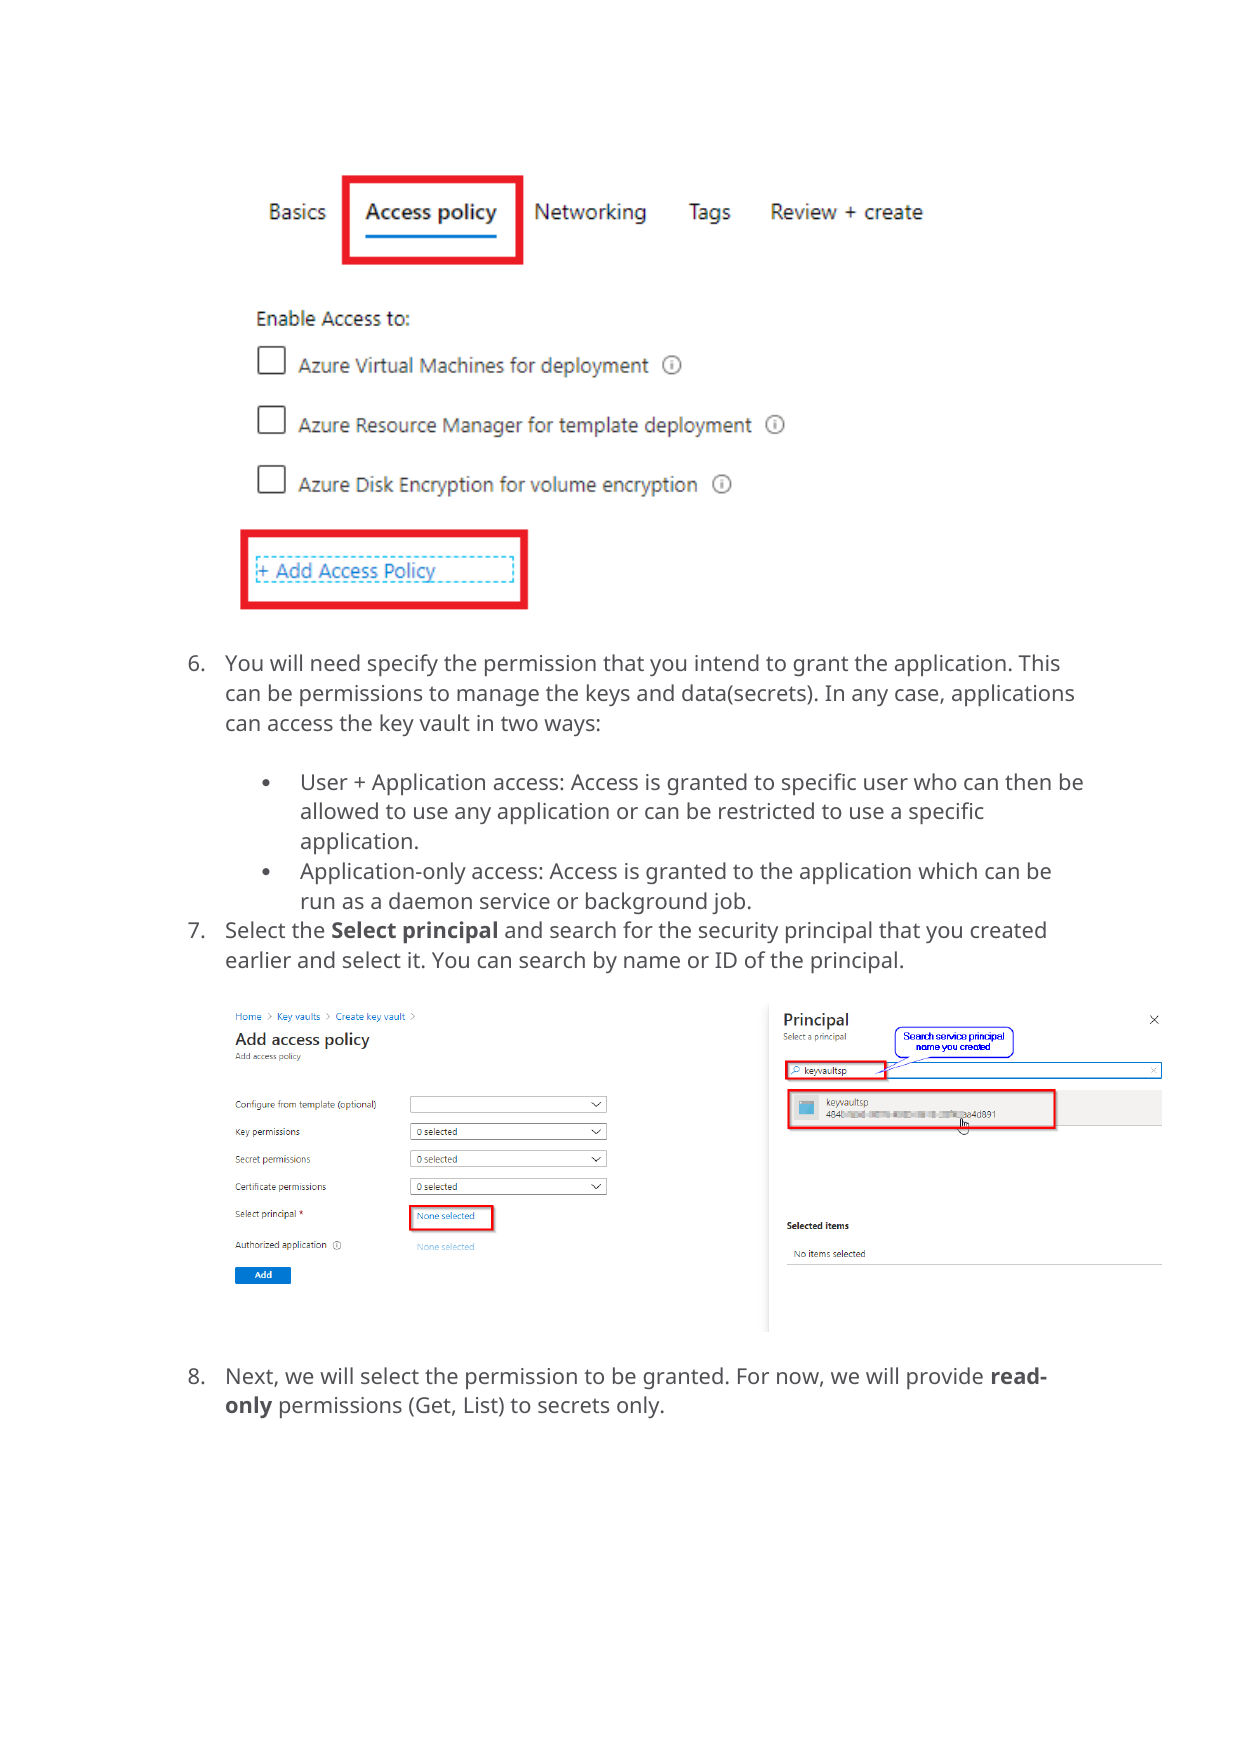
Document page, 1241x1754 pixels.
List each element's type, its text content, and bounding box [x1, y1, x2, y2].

list Application-only access: Access is granted to the application which can be run as a daemon service or background job. [262, 856, 1090, 915]
list Select the Select principal and search for the security principal that you created earlier and select it. You can search by name or ID of the principal. [187, 915, 1090, 975]
list Next, we will select the permission to be granted. For now, we will provide read-only permissions (Get, List) to secrets only. [187, 1361, 1090, 1420]
picture [225, 150, 955, 619]
list User + Application access: Access is granted to specific user who can then be allowed to use any application or can be restricted to use a specific application. [262, 766, 1090, 856]
list You will need specify the permission that you intend to grant the application. This can be permissions to manage the keys and data(secrets). In any case, applications can access the key vault in two ways: [187, 648, 1090, 737]
picture [225, 1004, 1166, 1332]
